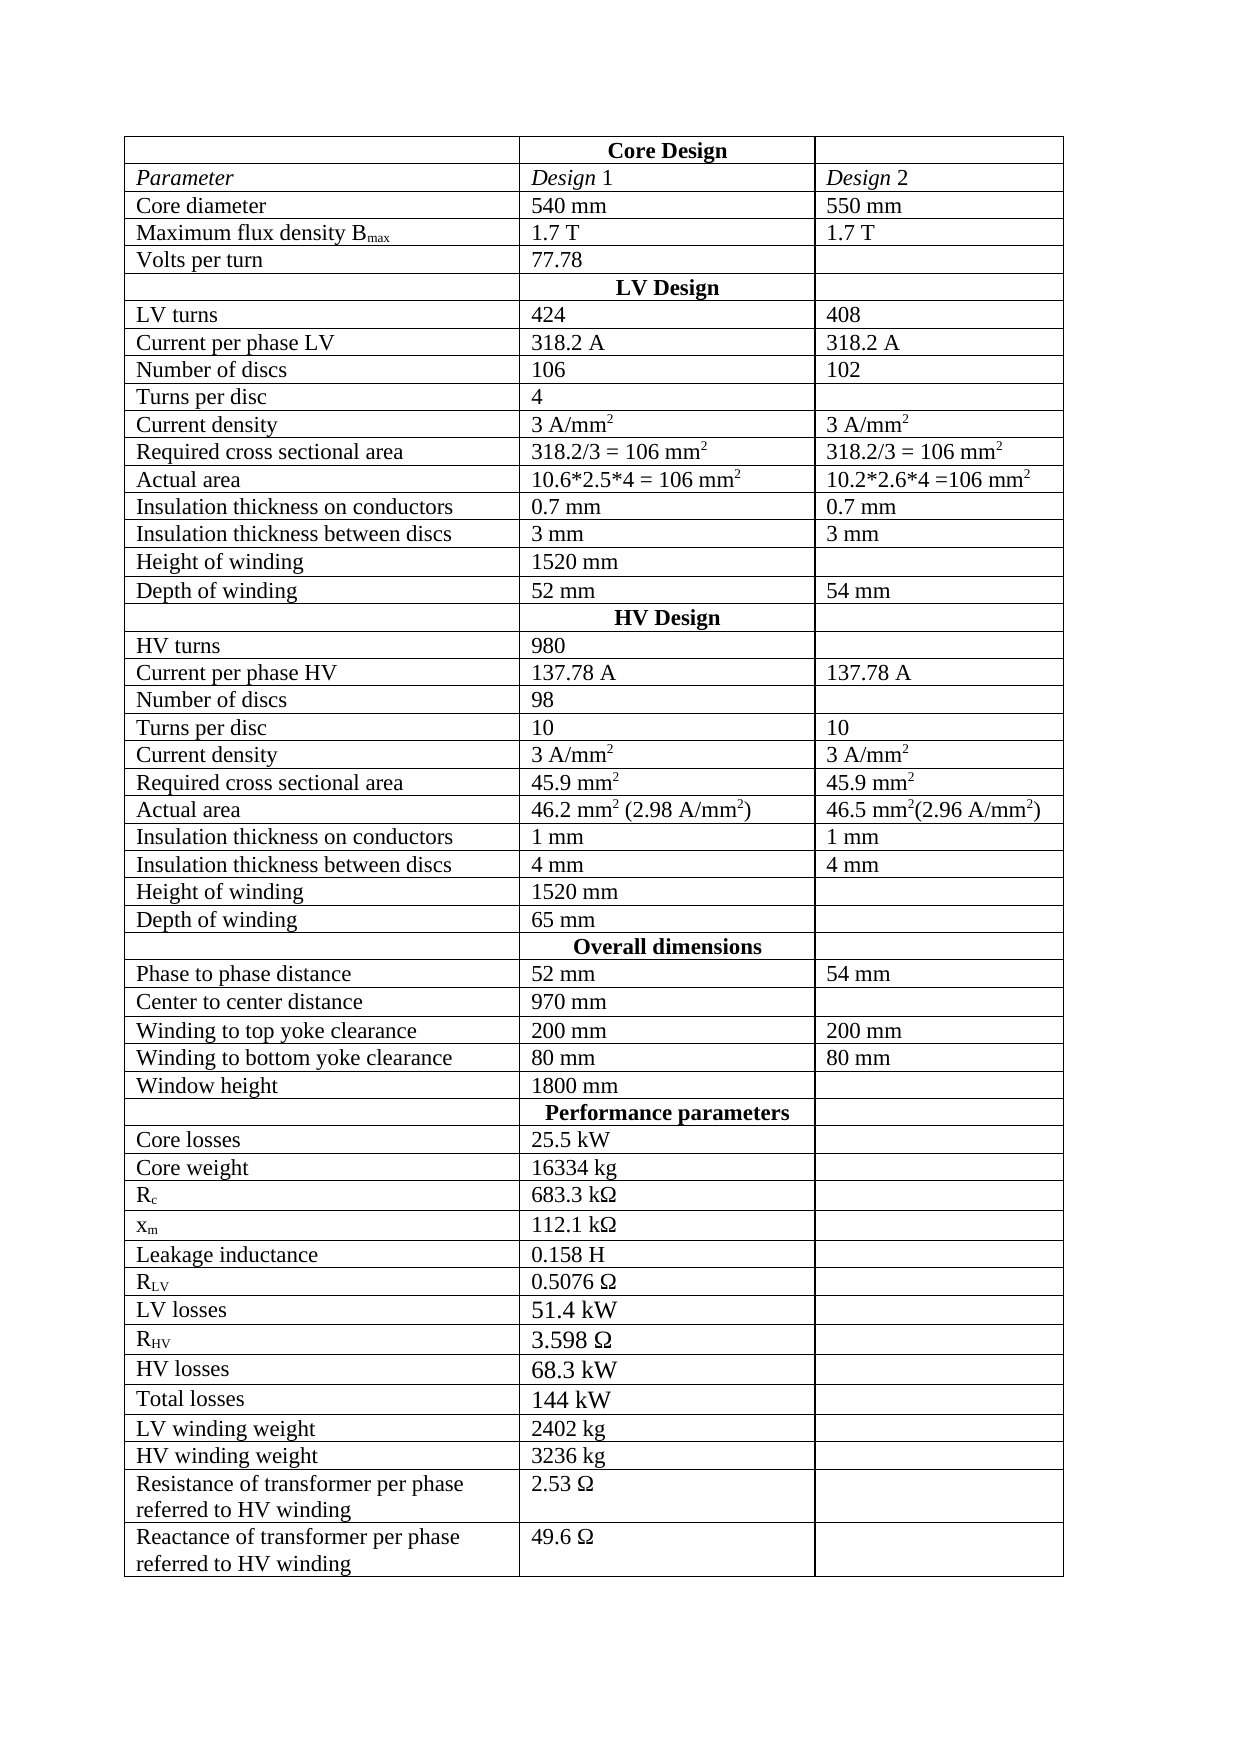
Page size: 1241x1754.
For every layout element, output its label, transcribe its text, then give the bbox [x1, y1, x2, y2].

table_cell Overall dimensions [520, 933, 814, 959]
table_cell Maximum flux density Bmax [125, 219, 519, 245]
table_cell [816, 274, 1063, 300]
table_cell 4 mm [816, 851, 1063, 877]
table_cell 80 mm [816, 1044, 1063, 1071]
table_cell 683.3 kΩ [520, 1181, 814, 1210]
table_cell [816, 1181, 1063, 1210]
table_cell [816, 878, 1063, 904]
table_cell [125, 604, 519, 631]
table_cell [816, 548, 1063, 576]
table_cell 3 A/mm2 [520, 741, 814, 768]
table_cell [816, 906, 1063, 932]
table_cell LV winding weight [125, 1415, 519, 1441]
table_cell xm [125, 1211, 519, 1240]
table_cell Reactance of transformer per phase referred to HV winding [125, 1523, 519, 1576]
table_cell Insulation thickness on conductors [125, 824, 519, 850]
table_cell 0.158 H [520, 1241, 814, 1267]
table_cell 0.5076 Ω [520, 1268, 814, 1294]
table_cell HV winding weight [125, 1442, 519, 1468]
table_cell [816, 1072, 1063, 1098]
table_cell 1520 mm [520, 548, 814, 576]
table_cell 10 [520, 714, 814, 740]
table_cell [816, 988, 1063, 1016]
table_cell 200 mm [520, 1017, 814, 1043]
table_cell [816, 604, 1063, 631]
table_cell 25.5 kW [520, 1126, 814, 1153]
table_cell Rc [125, 1181, 519, 1210]
table_cell Depth of winding [125, 577, 519, 603]
table_cell 2402 kg [520, 1415, 814, 1441]
table_cell 318.2 A [520, 329, 814, 355]
table_cell Volts per turn [125, 246, 519, 273]
table_cell HV Design [520, 604, 814, 631]
table_cell Winding to bottom yoke clearance [125, 1044, 519, 1071]
table_cell Performance parameters [520, 1099, 814, 1125]
table_cell 52 mm [520, 960, 814, 987]
table_cell 68.3 kW [520, 1355, 814, 1384]
table_cell Required cross sectional area [125, 438, 519, 464]
table_cell Design 2 [816, 164, 1063, 191]
table_cell Current per phase LV [125, 329, 519, 355]
table_cell 3 mm [816, 520, 1063, 547]
table_cell RHV [125, 1325, 519, 1354]
table_cell Core losses [125, 1126, 519, 1153]
table_cell Resistance of transformer per phase referred to HV winding [125, 1470, 519, 1522]
table_cell 1 mm [816, 824, 1063, 850]
table_cell [816, 1442, 1063, 1468]
table_cell 550 mm [816, 192, 1063, 218]
table_cell 45.9 mm2 [816, 769, 1063, 795]
table_cell Turns per disc [125, 384, 519, 410]
table_cell [816, 1385, 1063, 1414]
table_cell 980 [520, 632, 814, 658]
table_cell 45.9 mm2 [520, 769, 814, 795]
table_cell Required cross sectional area [125, 769, 519, 795]
table_cell 52 mm [520, 577, 814, 603]
table_cell Height of winding [125, 878, 519, 904]
table_cell [125, 933, 519, 959]
table_cell [816, 632, 1063, 658]
table_cell [816, 1268, 1063, 1294]
table_cell Center to center distance [125, 988, 519, 1016]
table_cell Parameter [125, 164, 519, 191]
table_cell 102 [816, 356, 1063, 382]
table_header Core Design [520, 137, 814, 163]
table_cell 1.7 T [816, 219, 1063, 245]
table_cell Core weight [125, 1154, 519, 1180]
table_cell 1520 mm [520, 878, 814, 904]
table_cell Window height [125, 1072, 519, 1098]
table_cell 4 mm [520, 851, 814, 877]
table_cell Height of winding [125, 548, 519, 576]
table_cell 16334 kg [520, 1154, 814, 1180]
table_cell [816, 1211, 1063, 1240]
table_cell 2.53 Ω [520, 1470, 814, 1522]
table_cell HV losses [125, 1355, 519, 1384]
table_cell [816, 933, 1063, 959]
table_cell [816, 1099, 1063, 1125]
table_cell 112.1 kΩ [520, 1211, 814, 1240]
table_cell Insulation thickness between discs [125, 520, 519, 547]
table_cell [125, 1099, 519, 1125]
table_cell 540 mm [520, 192, 814, 218]
table_cell 51.4 kW [520, 1296, 814, 1324]
table_cell 3 A/mm2 [520, 411, 814, 437]
table_cell 0.7 mm [520, 493, 814, 519]
table_cell 4 [520, 384, 814, 410]
table_cell 3 mm [520, 520, 814, 547]
table_cell Current per phase HV [125, 659, 519, 685]
table_cell 10.2*2.6*4 =106 mm2 [816, 466, 1063, 492]
table_cell Insulation thickness between discs [125, 851, 519, 877]
table_cell Core diameter [125, 192, 519, 218]
table_cell [816, 384, 1063, 410]
table_cell [816, 1470, 1063, 1522]
table_cell Total losses [125, 1385, 519, 1414]
table_cell 3 A/mm2 [816, 411, 1063, 437]
table_cell 98 [520, 686, 814, 713]
table_cell 318.2/3 = 106 mm2 [520, 438, 814, 464]
table_cell [816, 1523, 1063, 1576]
table_cell 46.2 mm2 (2.98 A/mm2) [520, 796, 814, 822]
table_cell 3236 kg [520, 1442, 814, 1468]
table_cell Phase to phase distance [125, 960, 519, 987]
table_cell 144 kW [520, 1385, 814, 1414]
table_cell 10 [816, 714, 1063, 740]
table_cell [816, 1154, 1063, 1180]
table_cell RLV [125, 1268, 519, 1294]
table_cell 49.6 Ω [520, 1523, 814, 1576]
table_cell LV losses [125, 1296, 519, 1324]
table_cell 200 mm [816, 1017, 1063, 1043]
table_cell Actual area [125, 466, 519, 492]
table_cell 77.78 [520, 246, 814, 273]
table_cell 0.7 mm [816, 493, 1063, 519]
table_cell 46.5 mm2(2.96 A/mm2) [816, 796, 1063, 822]
table_cell Winding to top yoke clearance [125, 1017, 519, 1043]
table_cell [816, 1415, 1063, 1441]
table_cell 408 [816, 301, 1063, 328]
table_cell LV Design [520, 274, 814, 300]
table_cell 106 [520, 356, 814, 382]
table_cell [816, 1241, 1063, 1267]
table_cell 137.78 A [816, 659, 1063, 685]
table_cell 54 mm [816, 577, 1063, 603]
table_cell 318.2 A [816, 329, 1063, 355]
table_cell Turns per disc [125, 714, 519, 740]
table_cell [816, 1126, 1063, 1153]
table_cell [816, 246, 1063, 273]
table_cell 80 mm [520, 1044, 814, 1071]
table_cell [816, 1325, 1063, 1354]
table_cell 137.78 A [520, 659, 814, 685]
table_cell [816, 1296, 1063, 1324]
table_cell 3 A/mm2 [816, 741, 1063, 768]
table_cell 1.7 T [520, 219, 814, 245]
table_header [125, 137, 519, 163]
table_cell Actual area [125, 796, 519, 822]
table_cell [816, 1355, 1063, 1384]
table_cell 3.598 Ω [520, 1325, 814, 1354]
table_cell 424 [520, 301, 814, 328]
table_cell Number of discs [125, 686, 519, 713]
table_cell 65 mm [520, 906, 814, 932]
table_cell 1800 mm [520, 1072, 814, 1098]
table_cell Design 1 [520, 164, 814, 191]
table_cell Leakage inductance [125, 1241, 519, 1267]
table_cell Current density [125, 411, 519, 437]
table_cell [125, 274, 519, 300]
table_cell LV turns [125, 301, 519, 328]
table_header [816, 137, 1063, 163]
table_cell 318.2/3 = 106 mm2 [816, 438, 1063, 464]
table_cell Current density [125, 741, 519, 768]
table_cell HV turns [125, 632, 519, 658]
table_cell 54 mm [816, 960, 1063, 987]
table_cell 1 mm [520, 824, 814, 850]
table_cell 970 mm [520, 988, 814, 1016]
table_cell Number of discs [125, 356, 519, 382]
table_cell 10.6*2.5*4 = 106 mm2 [520, 466, 814, 492]
table_cell [816, 686, 1063, 713]
table_cell Insulation thickness on conductors [125, 493, 519, 519]
table_cell Depth of winding [125, 906, 519, 932]
